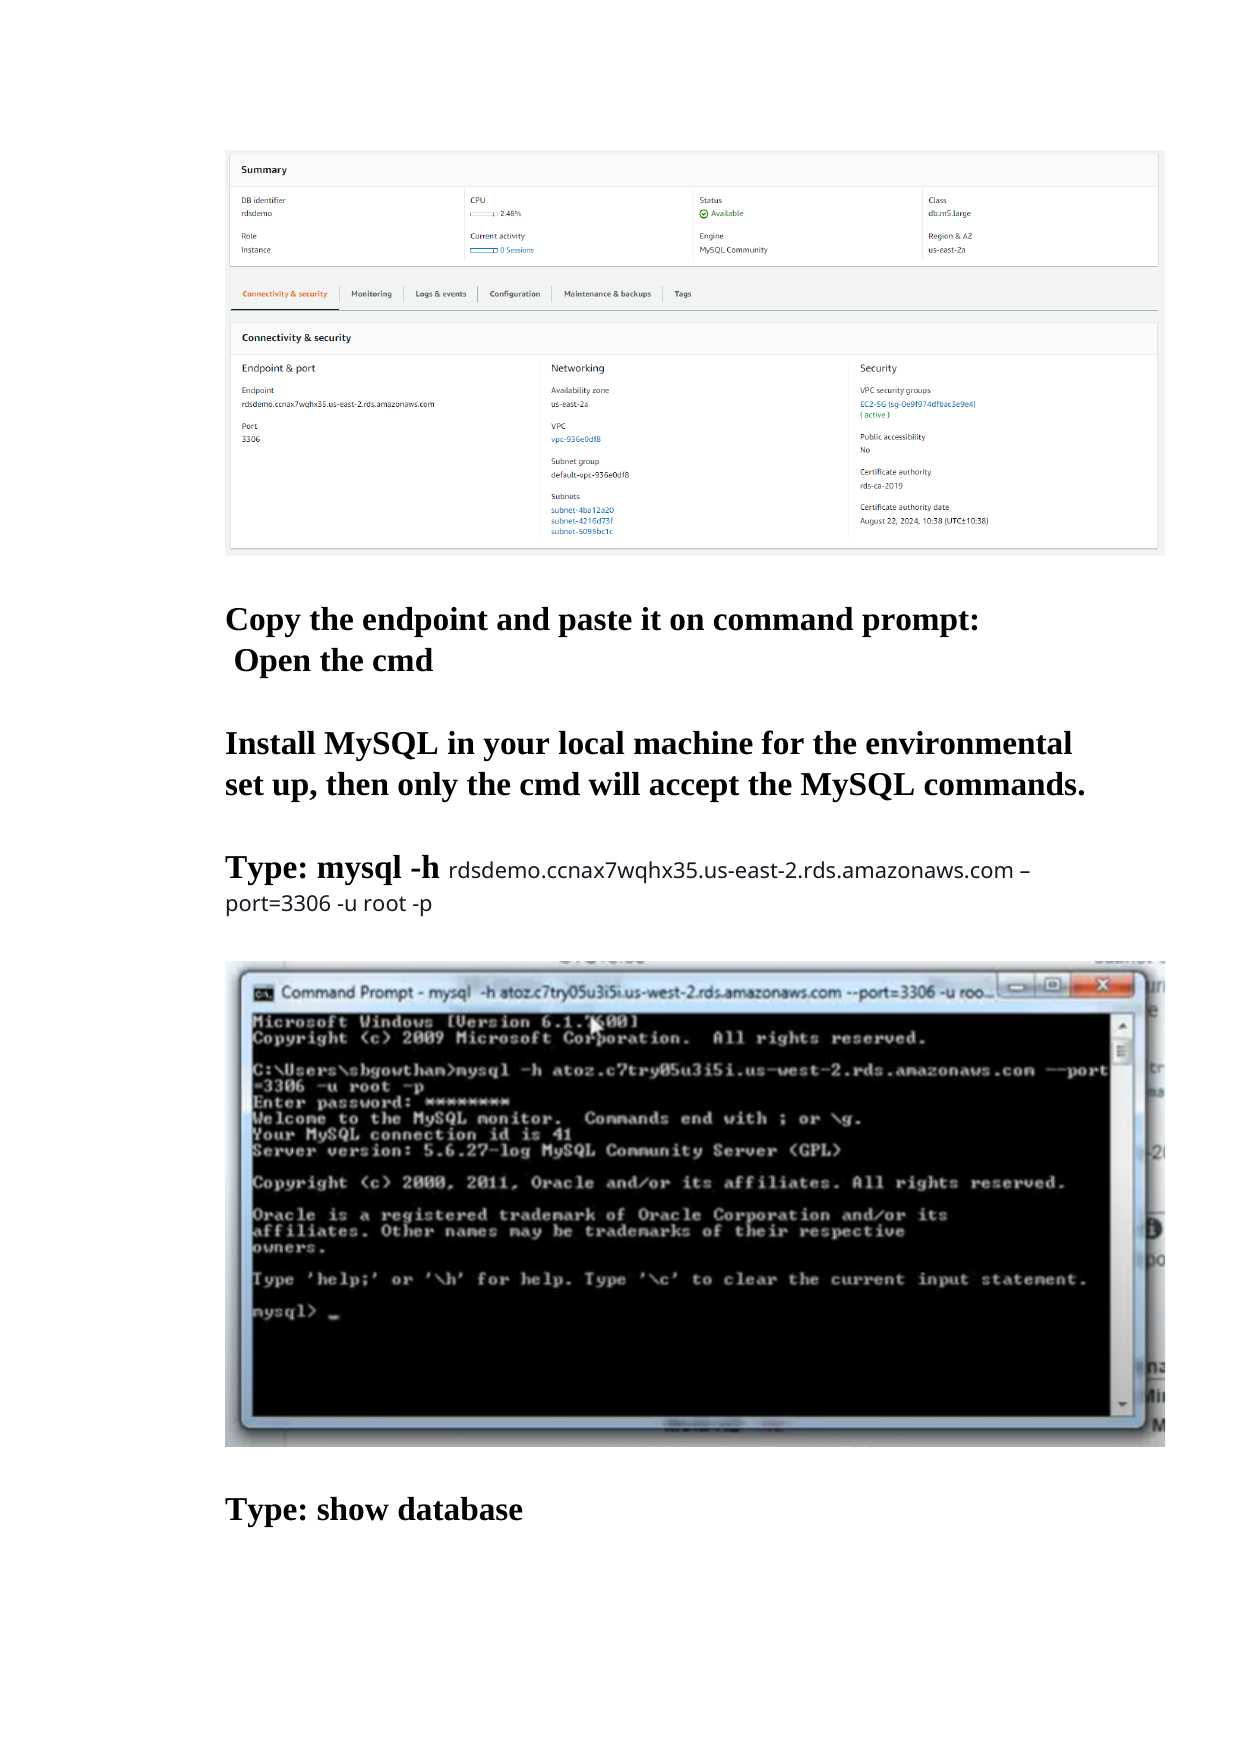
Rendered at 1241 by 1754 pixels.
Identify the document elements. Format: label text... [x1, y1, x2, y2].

picture [225, 150, 1166, 556]
list Open the cmd [225, 640, 1090, 679]
picture [225, 961, 1166, 1447]
list Type: show database [225, 1490, 1090, 1528]
list Install MySQL in your local machine for the environmental set up, then only the cmd will accept the MySQL commands. [225, 723, 1090, 803]
list Copy the endpoint and paste it on command prompt: [225, 599, 1090, 637]
list Type: mysql -h rdsdemo.ccnax7wqhx35.us-east-2.rds.amazonaws.com –port=3306 -u root -p [225, 847, 1090, 917]
